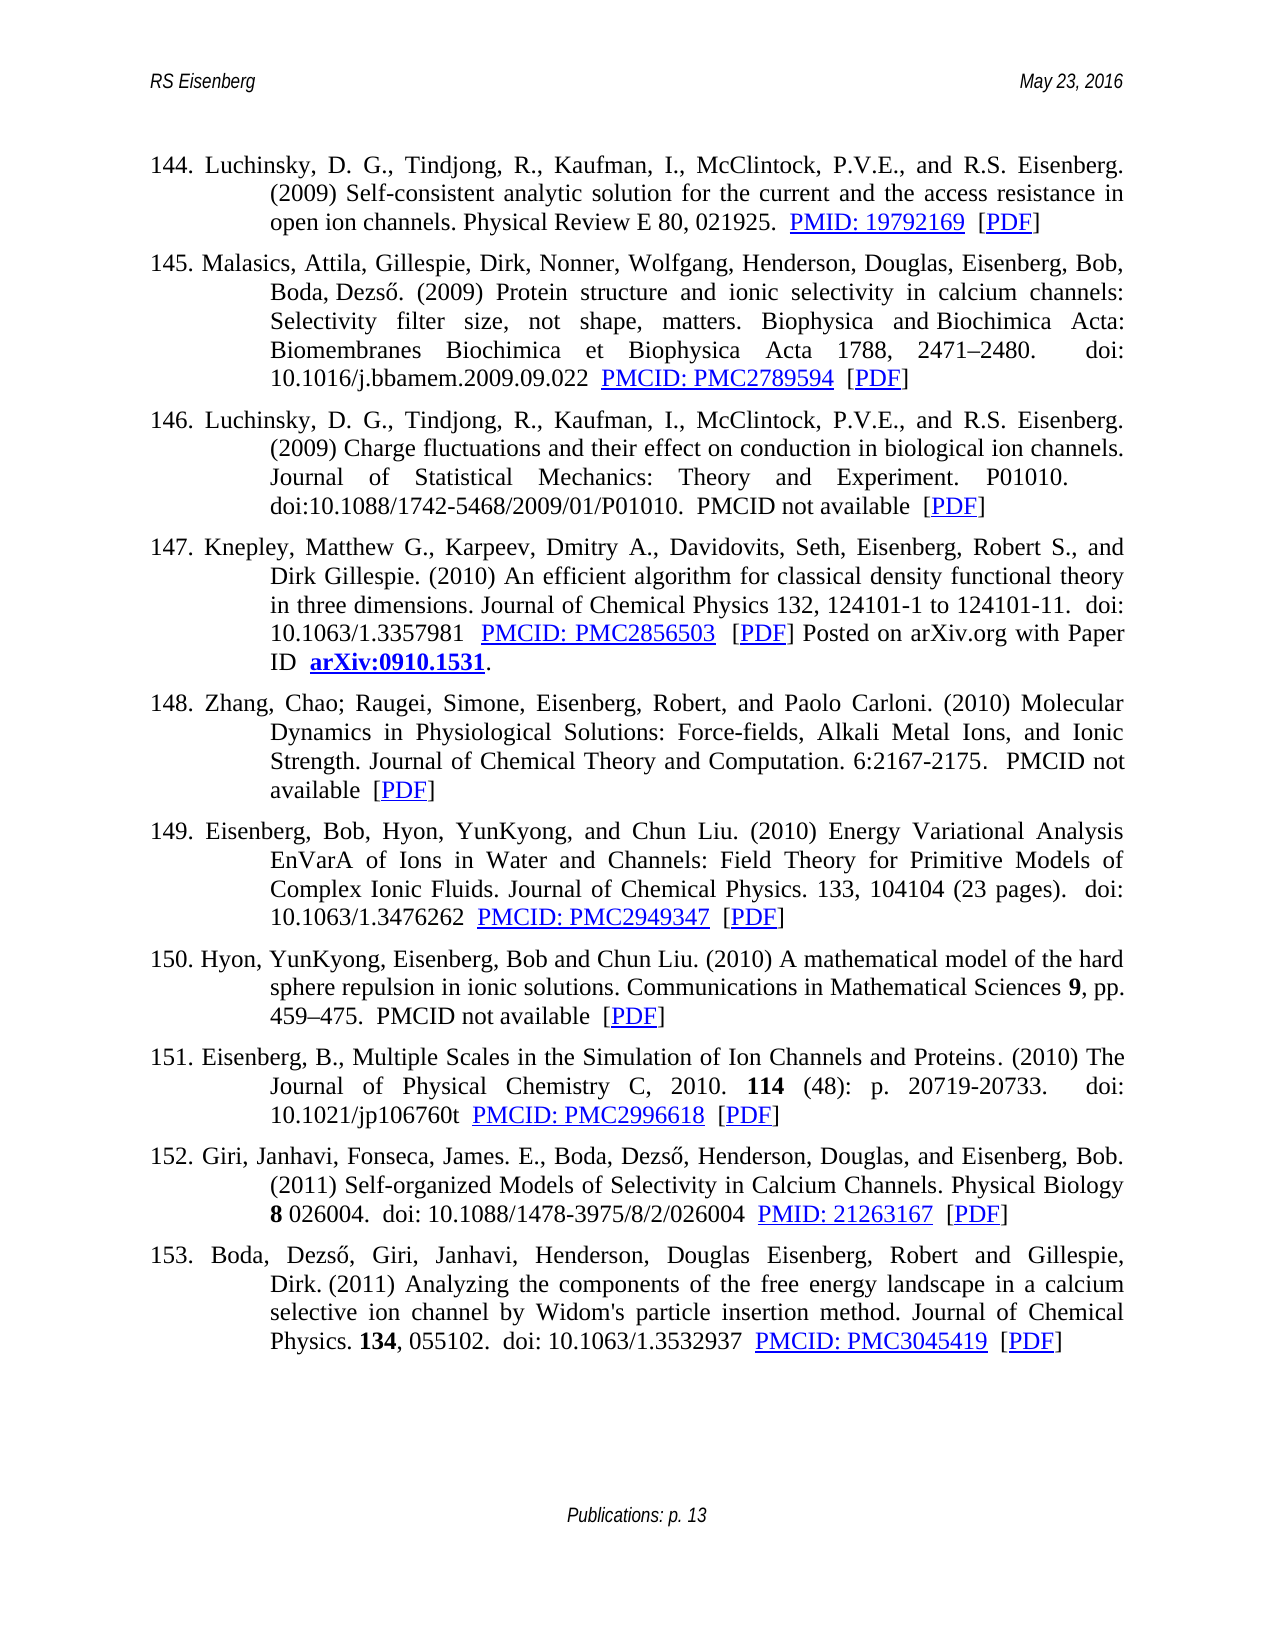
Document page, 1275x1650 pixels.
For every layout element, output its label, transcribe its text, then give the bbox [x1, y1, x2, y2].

text 146. Luchinsky, D. G., Tindjong, R., Kaufman, I., McClintock, P.V.E., and R.S. Eisenberg. (2009) Charge fluctuations and their effect on conduction in biological ion channels. Journal of Statistical Mechanics: Theory and Experiment. P01010. doi:10.1088/1742-5468/2009/01/P01010. PMCID not available [PDF] [150, 405, 1125, 520]
text 148. Zhang, Chao; Raugei, Simone, Eisenberg, Robert, and Paolo Carloni. (2010) Molecular Dynamics in Physiological Solutions: Force-fields, Alkali Metal Ions, and Ionic Strength. Journal of Chemical Theory and Computation. 6:2167-2175. PMCID not available [PDF] [150, 688, 1125, 804]
text 149. Eisenberg, Bob, Hyon, YunKyong, and Chun Liu. (2010) Energy Variational Analysis EnVarA of Ions in Water and Channels: Field Theory for Primitive Models of Complex Ionic Fluids. Journal of Chemical Physics. 133, 104104 (23 pages). doi: 10.1063/1.3476262 PMCID: PMC2949347 [PDF] [150, 816, 1125, 931]
text 144. Luchinsky, D. G., Tindjong, R., Kaufman, I., McClintock, P.V.E., and R.S. Eisenberg. (2009) Self-consistent analytic solution for the current and the access resistance in open ion channels. Physical Review E 80, 021925. PMID: 19792169 [PDF] [150, 150, 1125, 236]
text 151. Eisenberg, B., Multiple Scales in the Simulation of Ion Channels and Proteins. (2010) The Journal of Physical Chemistry C, 2010. 114 (48): p. 20719-20733. doi: 10.1021/jp106760t PMCID: PMC2996618 [PDF] [150, 1042, 1125, 1129]
text 150. Hyon, YunKyong, Eisenberg, Bob and Chun Liu. (2010) A mathematical model of the hard sphere repulsion in ionic solutions. Communications in Mathematical Sciences 9, pp. 459–475. PMCID not available [PDF] [150, 944, 1125, 1030]
text 153. Boda, Dezső, Giri, Janhavi, Henderson, Douglas Eisenberg, Robert and Gillespie, Dirk. (2011) Analyzing the components of the free energy landscape in a calcium selective ion channel by Widom's particle insertion method. Journal of Chemical Physics. 134, 055102. doi: 10.1063/1.3532937 PMCID: PMC3045419 [PDF] [150, 1240, 1125, 1355]
text 152. Giri, Janhavi, Fonseca, James. E., Boda, Dezső, Henderson, Douglas, and Eisenberg, Bob. (2011) Self-organized Models of Selectivity in Calcium Channels. Physical Biology 8 026004. doi: 10.1088/1478-3975/8/2/026004 PMID: 21263167 [PDF] [150, 1141, 1125, 1227]
text 145. Malasics, Attila, Gillespie, Dirk, Nonner, Wolfgang, Henderson, Douglas, Eisenberg, Bob, Boda, Dezső. (2009) Protein structure and ionic selectivity in calcium channels: Selectivity filter size, not shape, matters. Biophysica and Biochimica Acta: Biomembranes Biochimica et Biophysica Acta 1788, 2471–2480. doi: 10.1016/j.bbamem.2009.09.022 PMCID: PMC2789594 [PDF] [150, 248, 1125, 392]
text 147. Knepley, Matthew G., Karpeev, Dmitry A., Davidovits, Seth, Eisenberg, Robert S., and Dirk Gillespie. (2010) An efficient algorithm for classical density functional theory in three dimensions. Journal of Chemical Physics 132, 124101-1 to 124101-11. doi: 10.1063/1.3357981 PMCID: PMC2856503 [PDF] Posted on arXiv.org with Paper ID arXiv:0910.1531. [150, 532, 1125, 676]
